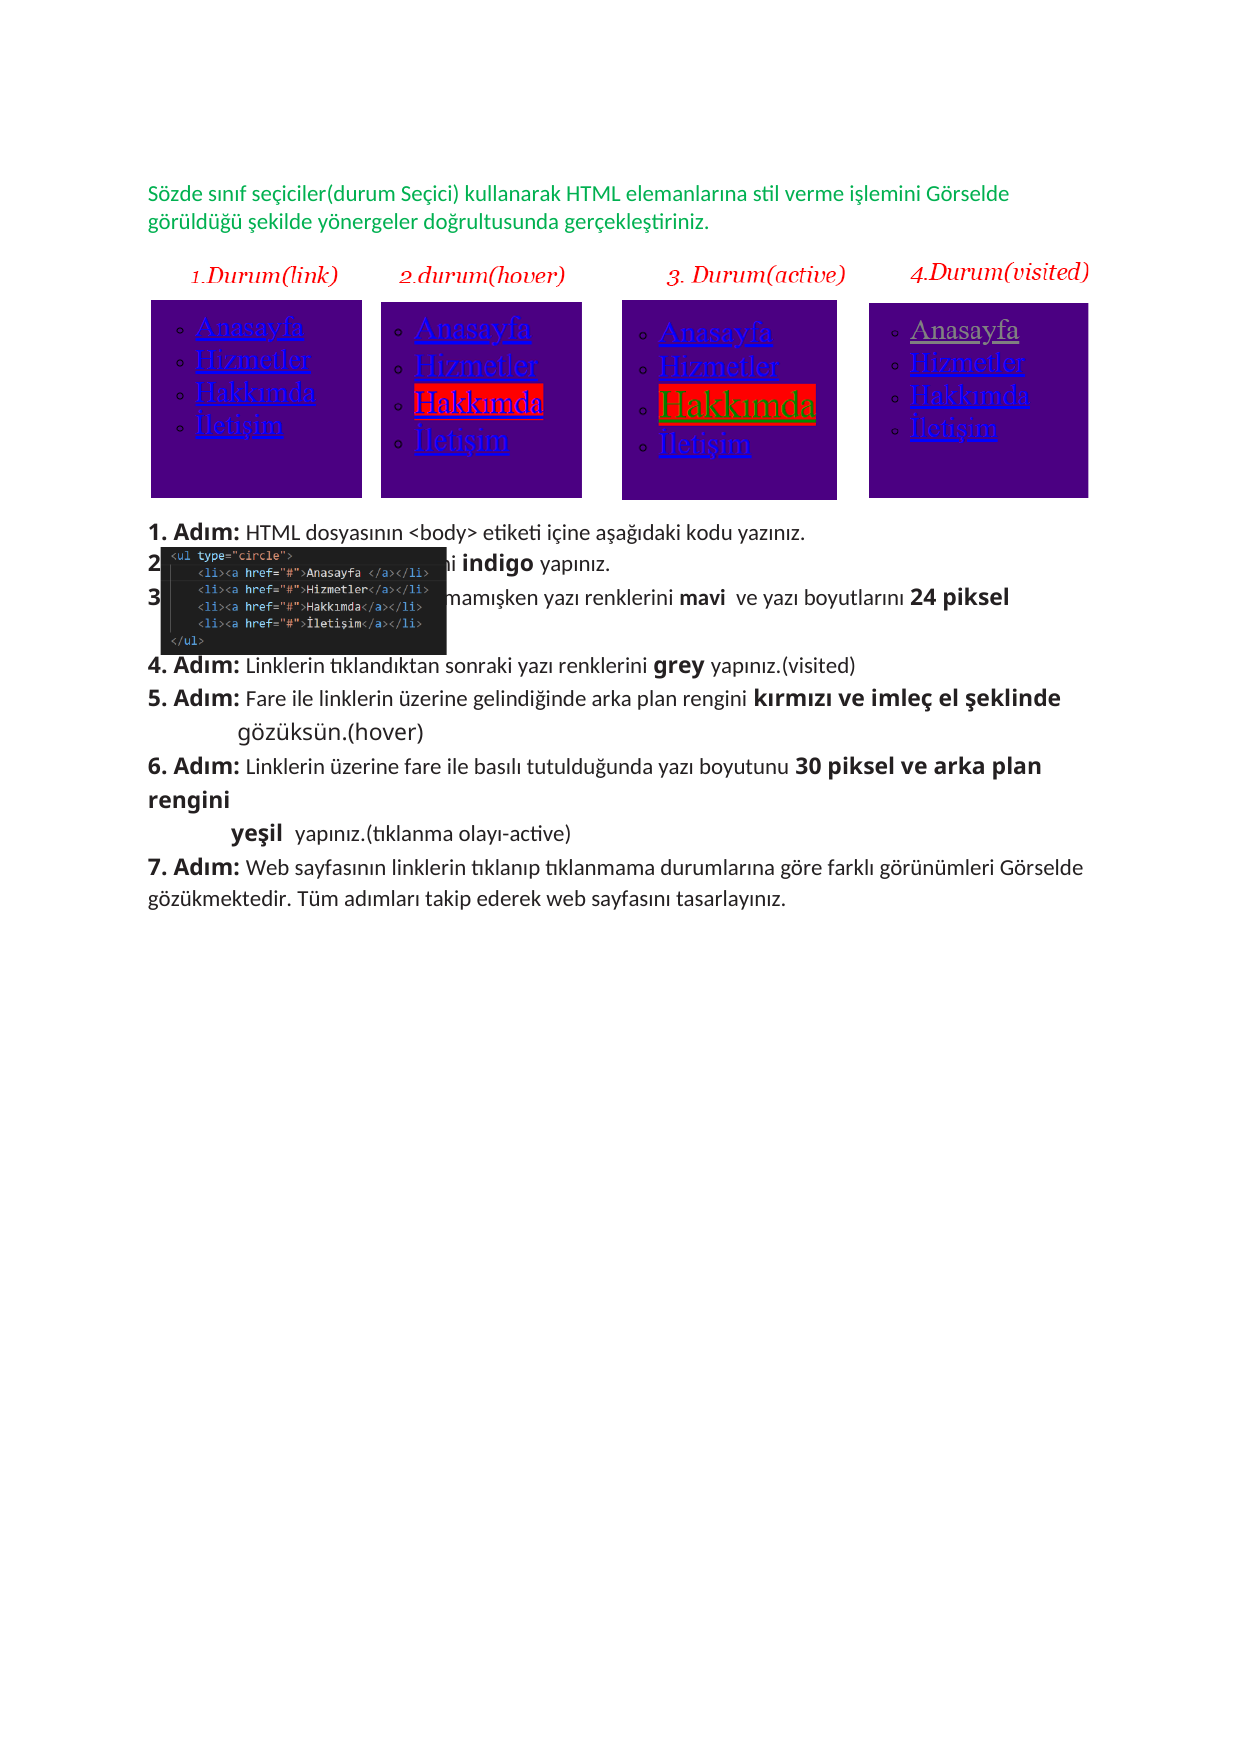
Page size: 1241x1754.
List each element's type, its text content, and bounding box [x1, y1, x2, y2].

text Sözde sınıf seçiciler(durum Seçici) kullanarak HTML elemanlarına stil verme işlemini Görselde görüldüğü şekilde yönergeler doğrultusunda gerçekleştiriniz. [148, 179, 1093, 235]
text 2. Adım: Sayfa arka plan rengini indigo yapınız. 3. Adım: Linklerin henüz tıklanmamışken yazı renklerini mavi ve yazı boyutlarını 24 piksel yapınız.(link) 4. Adım: Linklerin tıklandıktan sonraki yazı renklerini grey yapınız.(visited) 5. Adım: Fare ile linklerin üzerine gelindiğinde arka plan rengini kırmızı ve imleç el şeklinde gözüksün.(hover) 6. Adım: Linklerin üzerine fare ile basılı tutulduğunda yazı boyutunu 30 piksel ve arka plan rengini yeşil yapınız.(tıklanma olayı-active) 7. Adım: Web sayfasının linklerin tıklanıp tıklanmama durumlarına göre farklı görünümleri Görselde gözükmektedir. Tüm adımları takip ederek web sayfasını tasarlayınız. [148, 547, 1093, 913]
picture [147, 258, 1088, 499]
picture [159, 547, 447, 654]
